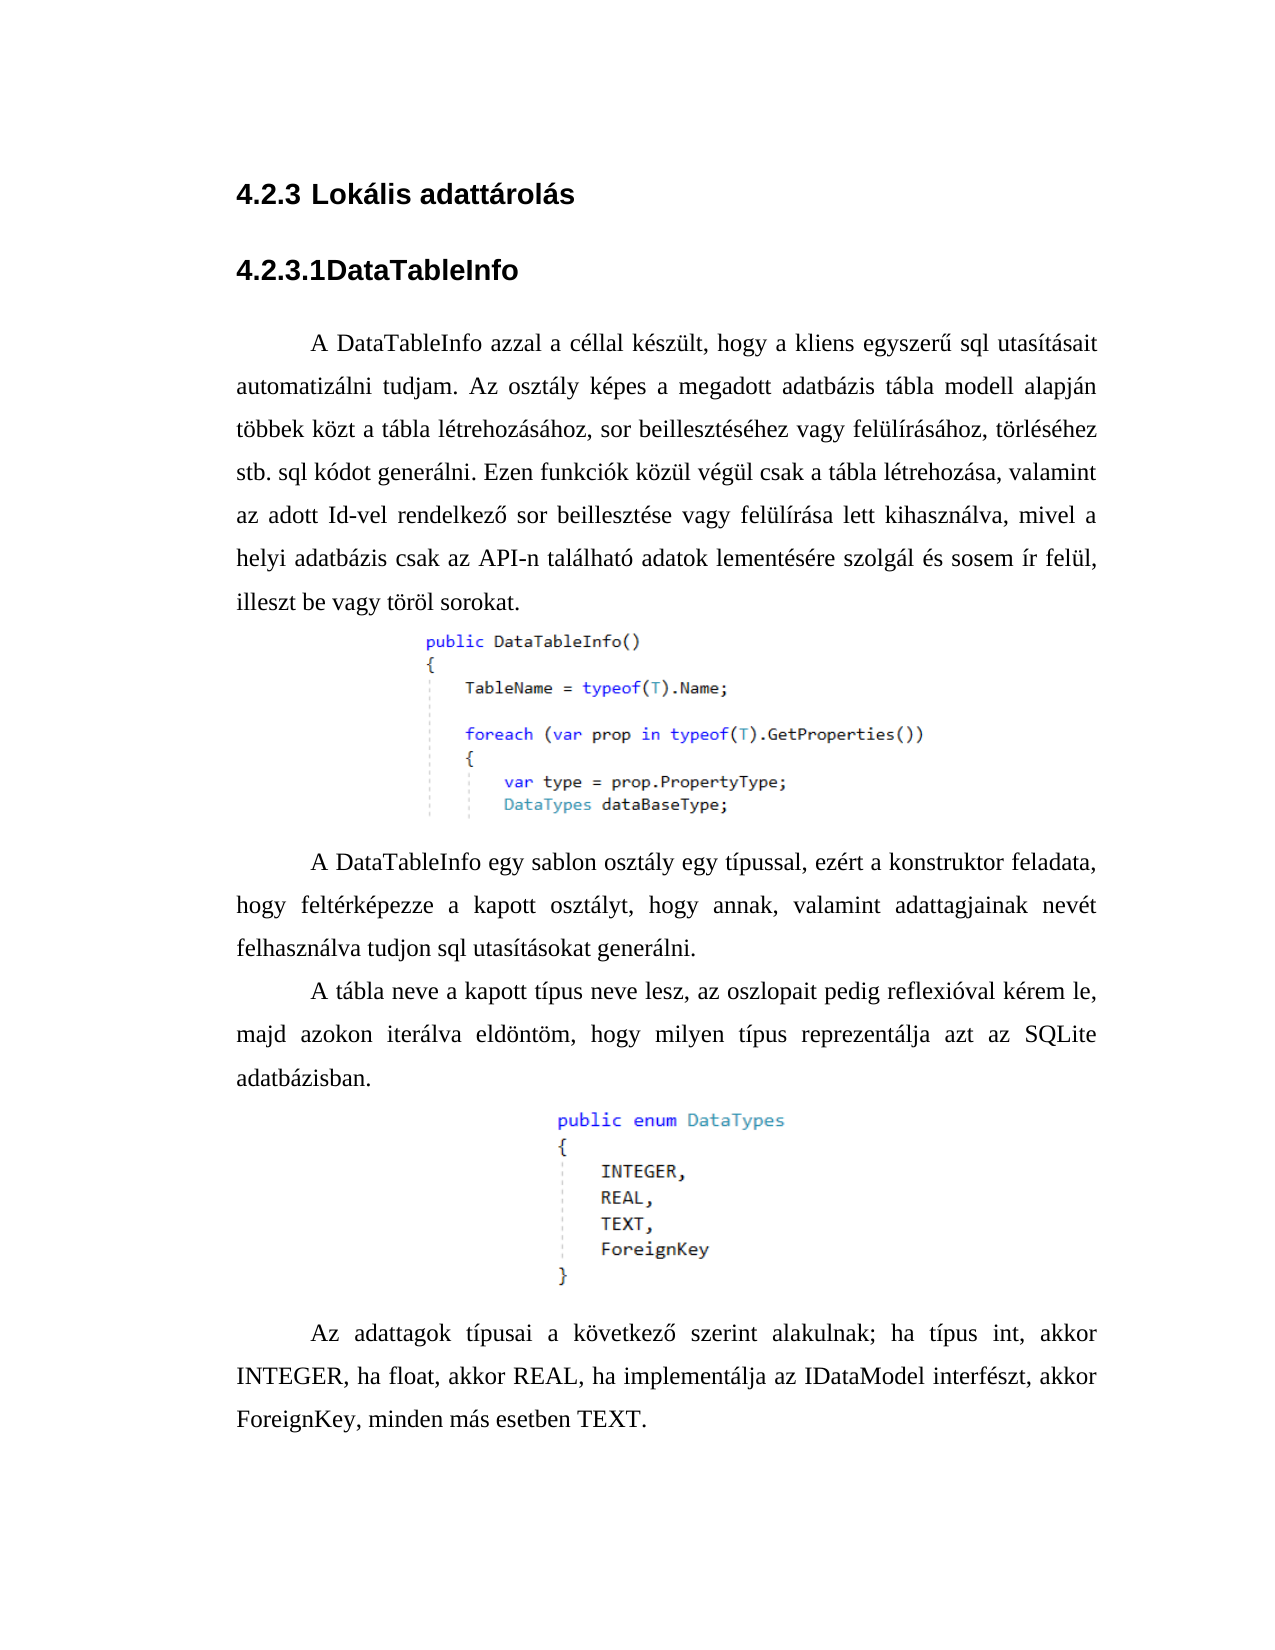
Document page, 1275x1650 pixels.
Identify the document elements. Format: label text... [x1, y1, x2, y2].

subtitle Lokális adattárolás [236, 177, 1098, 211]
text A DataTableInfo azzal a céllal készült, hogy a kliens egyszerű sql utasításait automatizálni tudjam. Az osztály képes a megadott adatbázis tábla modell alapján többek közt a tábla létrehozásához, sor beillesztéséhez vagy felülírásához, törléséhez stb. sql kódot generálni. Ezen funkciók közül végül csak a tábla létrehozása, valamint az adott Id-vel rendelkező sor beillesztése vagy felülírása lett kihasználva, mivel a helyi adatbázis csak az API-n található adatok lementésére szolgál és sosem ír felül, illeszt be vagy töröl sorokat. [236, 328, 1098, 615]
text A tábla neve a kapott típus neve lesz, az oszlopait pedig reflexióval kérem le, majd azokon iterálva eldöntöm, hogy milyen típus reprezentálja azt az SQLite adatbázisban. [236, 976, 1098, 1091]
text A DataTableInfo egy sablon osztály egy típussal, ezért a konstruktor feladata, hogy feltérképezze a kapott osztályt, hogy annak, valamint adattagjainak nevét felhasználva tudjon sql utasításokat generálni. [236, 847, 1098, 962]
picture [401, 629, 934, 819]
picture [547, 1105, 787, 1289]
subtitle DataTableInfo [236, 252, 1098, 286]
